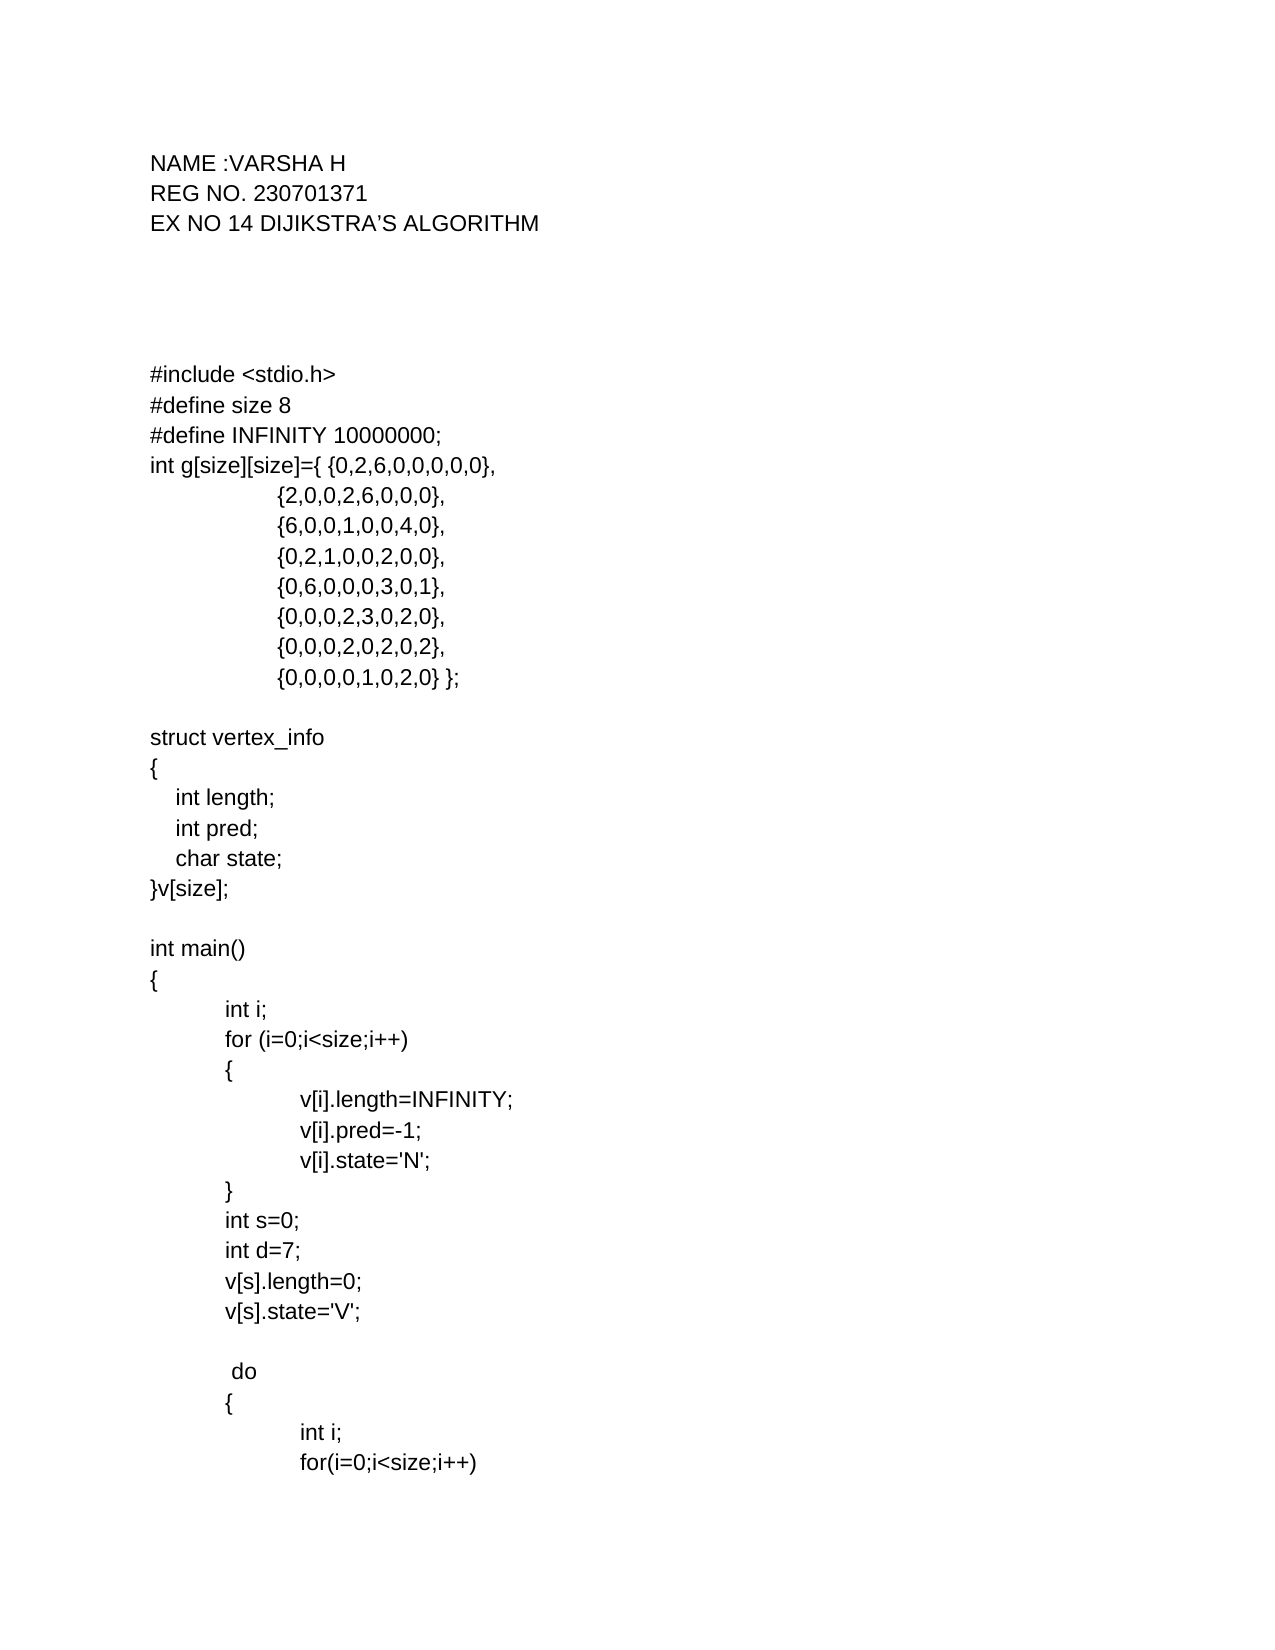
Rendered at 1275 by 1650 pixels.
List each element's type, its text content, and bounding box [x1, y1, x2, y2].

text {0,2,1,0,0,2,0,0}, [150, 543, 1125, 569]
text for (i=0;i<size;i++) [150, 1026, 1125, 1052]
text { [150, 1056, 1125, 1083]
text EX NO 14 DIJIKSTRA’S ALGORITHM [150, 210, 1125, 237]
text #define size 8 [150, 392, 1125, 418]
text NAME :VARSHA H [150, 150, 1125, 176]
text { [150, 966, 1125, 992]
text {0,0,0,0,1,0,2,0} }; [150, 663, 1125, 690]
text int s=0; [150, 1207, 1125, 1234]
text {0,0,0,2,3,0,2,0}, [150, 603, 1125, 629]
text v[i].pred=-1; [150, 1117, 1125, 1143]
text {2,0,0,2,6,0,0,0}, [150, 482, 1125, 509]
text #define INFINITY 10000000; [150, 422, 1125, 448]
text int d=7; [150, 1237, 1125, 1264]
text int pred; [150, 814, 1125, 841]
text v[s].state='V'; [150, 1298, 1125, 1324]
text int length; [150, 784, 1125, 811]
text { [150, 754, 1125, 781]
text int i; [150, 996, 1125, 1022]
text v[s].length=0; [150, 1268, 1125, 1294]
text struct vertex_info [150, 724, 1125, 750]
text int g[size][size]={ {0,2,6,0,0,0,0,0}, [150, 452, 1125, 478]
text int i; [150, 1419, 1125, 1445]
text v[i].state='N'; [150, 1147, 1125, 1173]
text for(i=0;i<size;i++) [150, 1449, 1125, 1475]
text }v[size]; [150, 875, 1125, 901]
text REG NO. 230701371 [150, 180, 1125, 207]
text do [150, 1358, 1125, 1385]
text {0,0,0,2,0,2,0,2}, [150, 633, 1125, 660]
text {6,0,0,1,0,0,4,0}, [150, 512, 1125, 539]
text {0,6,0,0,0,3,0,1}, [150, 573, 1125, 599]
text char state; [150, 845, 1125, 871]
text #include <stdio.h> [150, 361, 1125, 388]
text int main() [150, 935, 1125, 962]
text } [150, 1177, 1125, 1203]
text { [150, 1388, 1125, 1415]
text v[i].length=INFINITY; [150, 1086, 1125, 1113]
